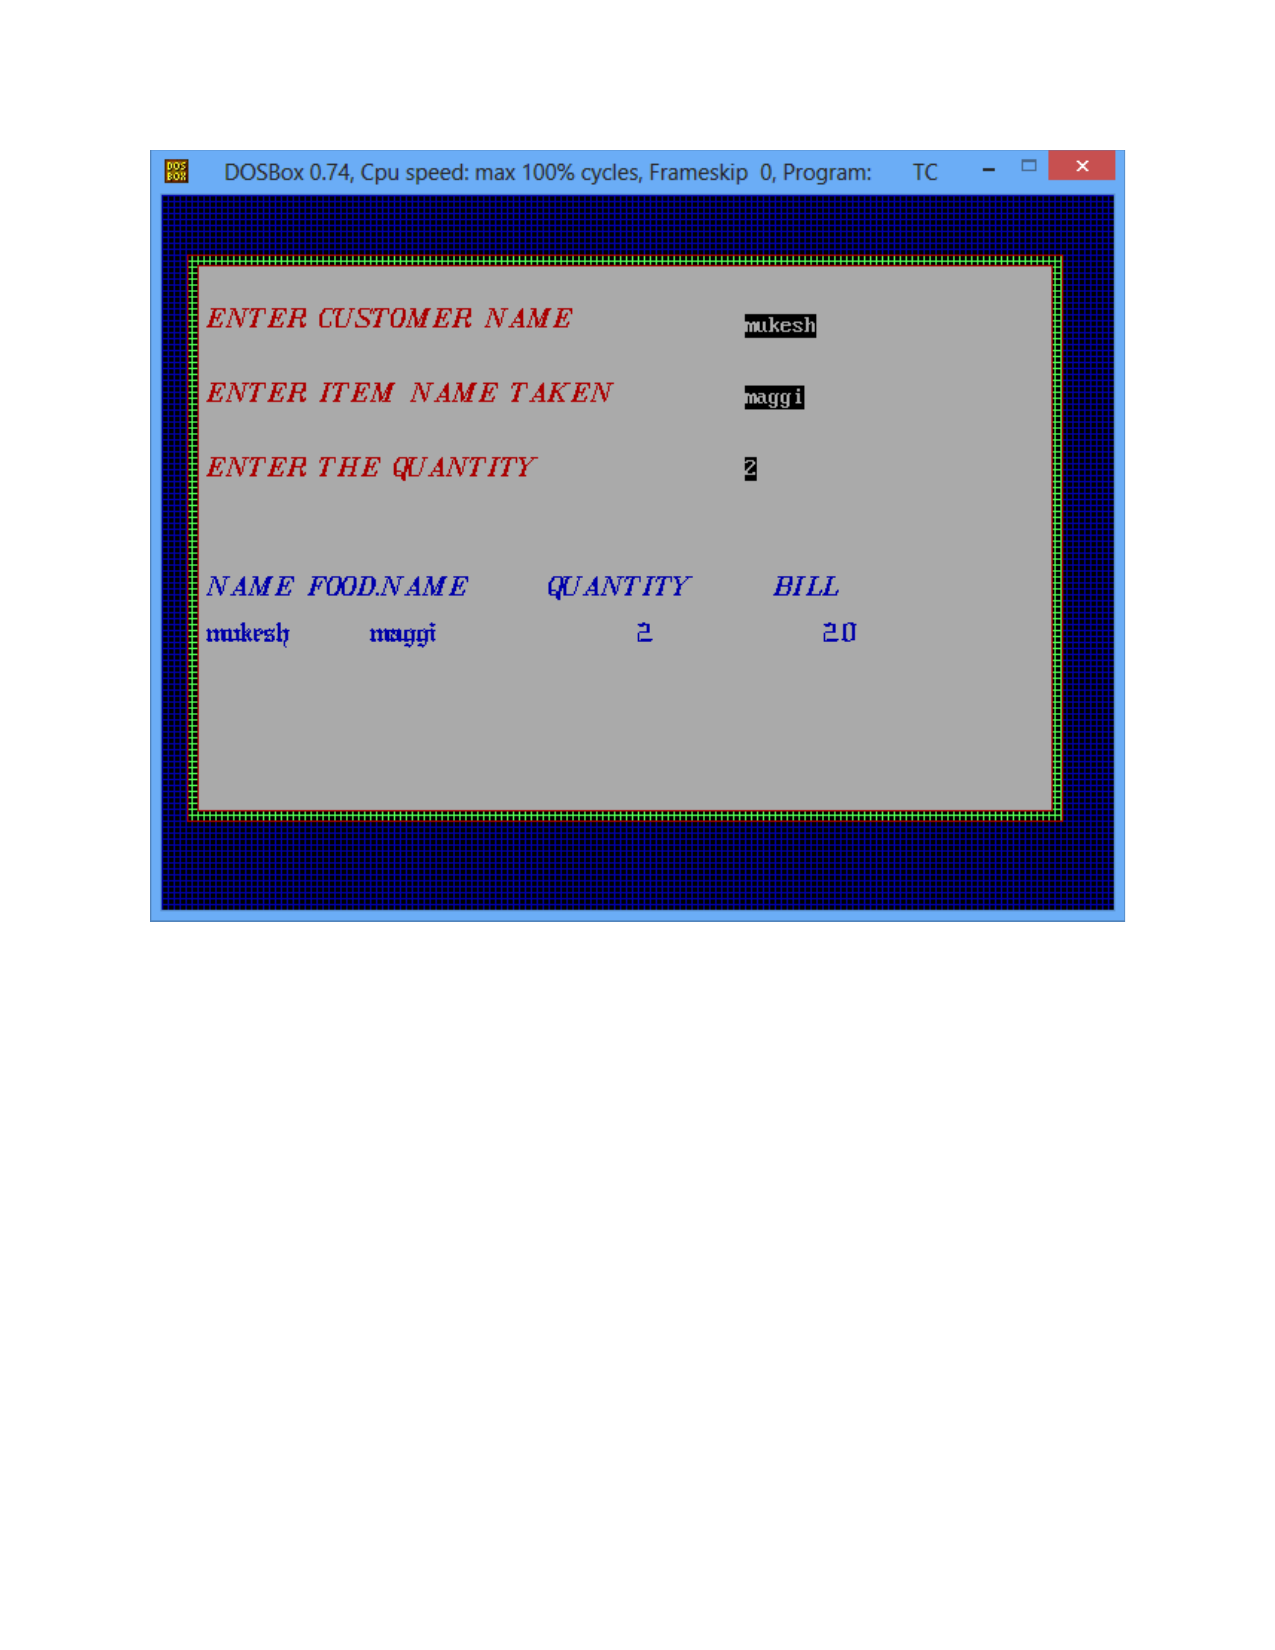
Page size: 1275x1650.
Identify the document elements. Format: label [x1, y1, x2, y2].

picture [150, 150, 1125, 922]
